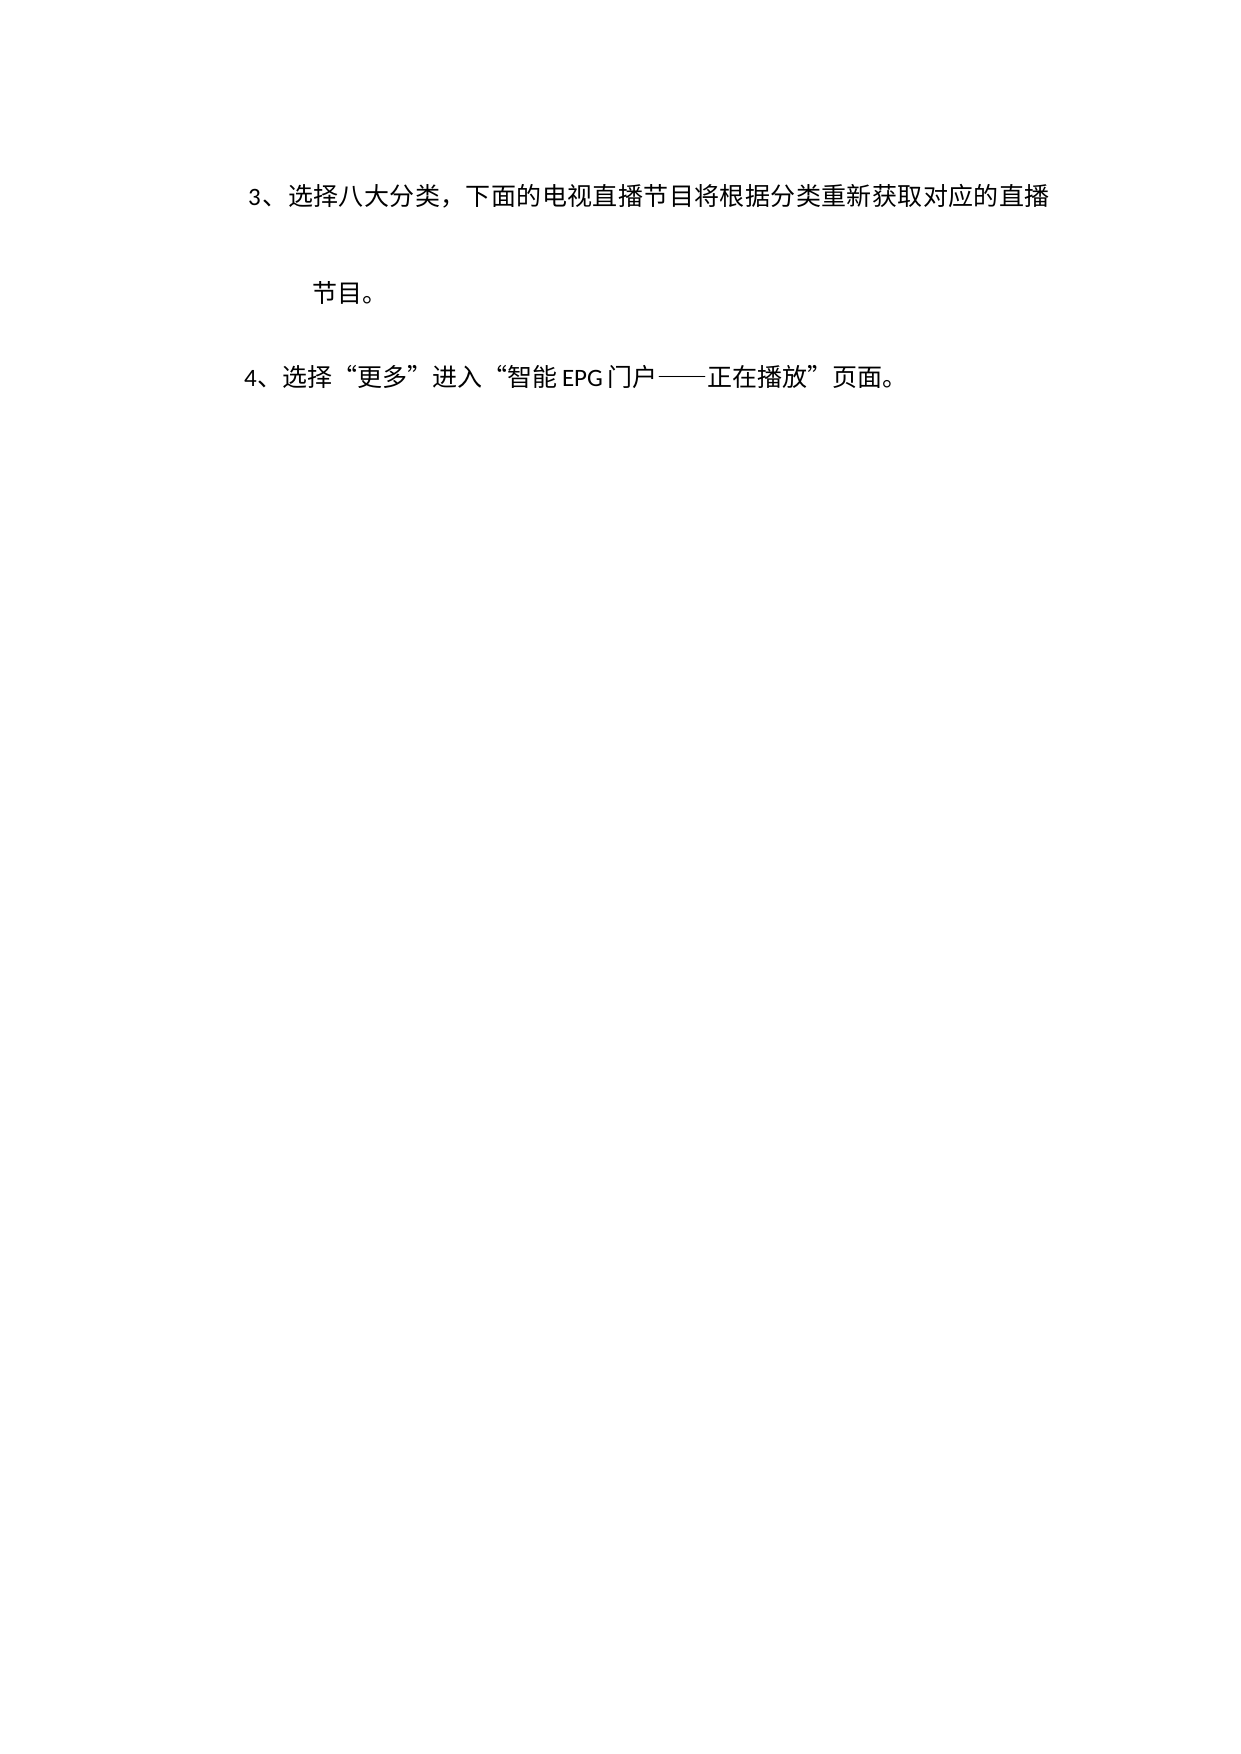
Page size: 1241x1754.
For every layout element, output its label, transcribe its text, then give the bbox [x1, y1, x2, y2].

text 3、选择八大分类，下面的电视直播节目将根据分类重新获取对应的直播节目。 [187, 162, 1053, 324]
text 4、选择“更多”进入“智能EPG门户——正在播放”页面。 [187, 343, 1053, 408]
